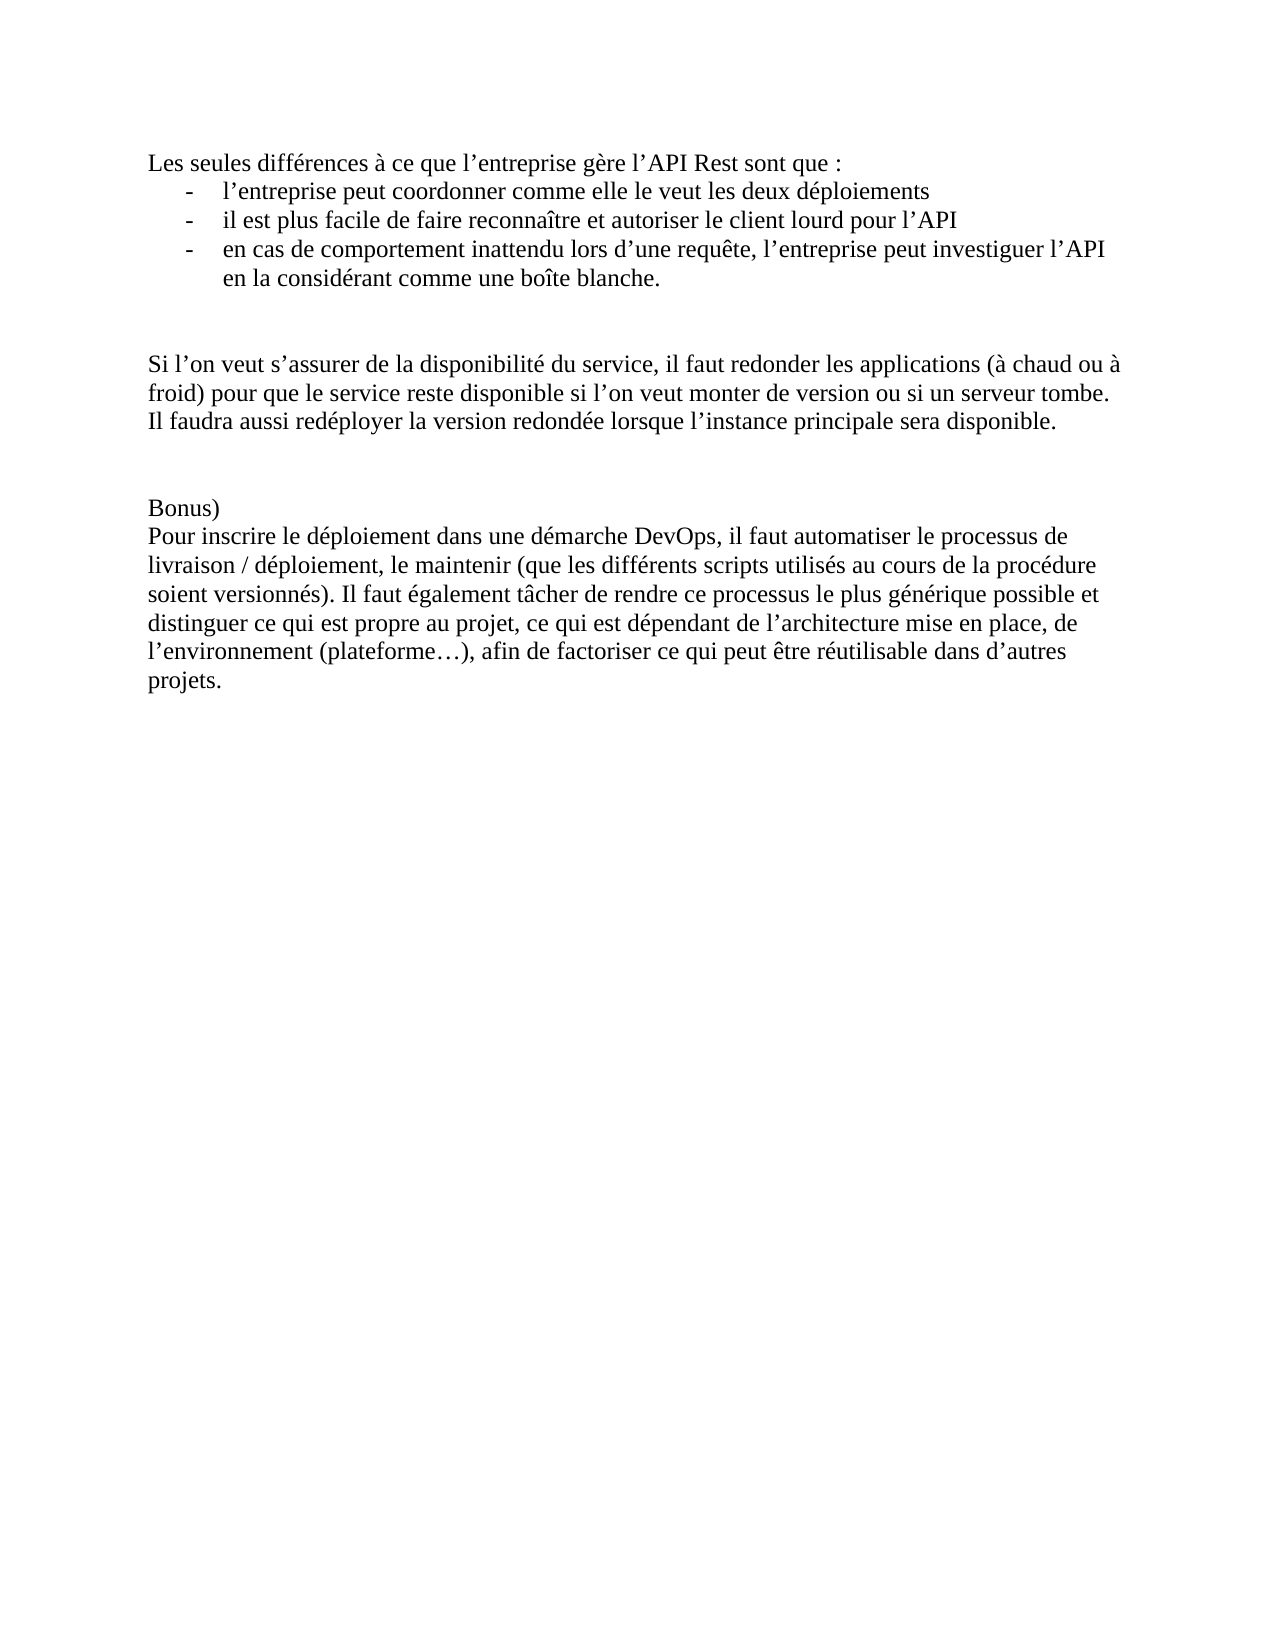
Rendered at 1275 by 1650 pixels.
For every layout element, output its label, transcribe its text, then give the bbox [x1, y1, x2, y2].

text Bonus) [148, 493, 1127, 521]
list il est plus facile de faire reconnaître et autoriser le client lourd pour l’API [185, 205, 1127, 234]
text Si l’on veut s’assurer de la disponibilité du service, il faut redonder les applications (à chaud ou à froid) pour que le service reste disponible si l’on veut monter de version ou si un serveur tombe. Il faudra aussi redéployer la version redondée lorsque l’instance principale sera disponible. [148, 349, 1127, 435]
text Pour inscrire le déploiement dans une démarche DevOps, il faut automatiser le processus de livraison / déploiement, le maintenir (que les différents scripts utilisés au cours de la procédure soient versionnés). Il faut également tâcher de rendre ce processus le plus générique possible et distinguer ce qui est propre au projet, ce qui est dépendant de l’architecture mise en place, de l’environnement (plateforme…), afin de factoriser ce qui peut être réutilisable dans d’autres projets. [148, 521, 1127, 694]
list en cas de comportement inattendu lors d’une requête, l’entreprise peut investiguer l’API en la considérant comme une boîte blanche. [185, 234, 1127, 291]
list l’entreprise peut coordonner comme elle le veut les deux déploiements [185, 176, 1127, 205]
text Les seules différences à ce que l’entreprise gère l’API Rest sont que : [148, 148, 1127, 176]
